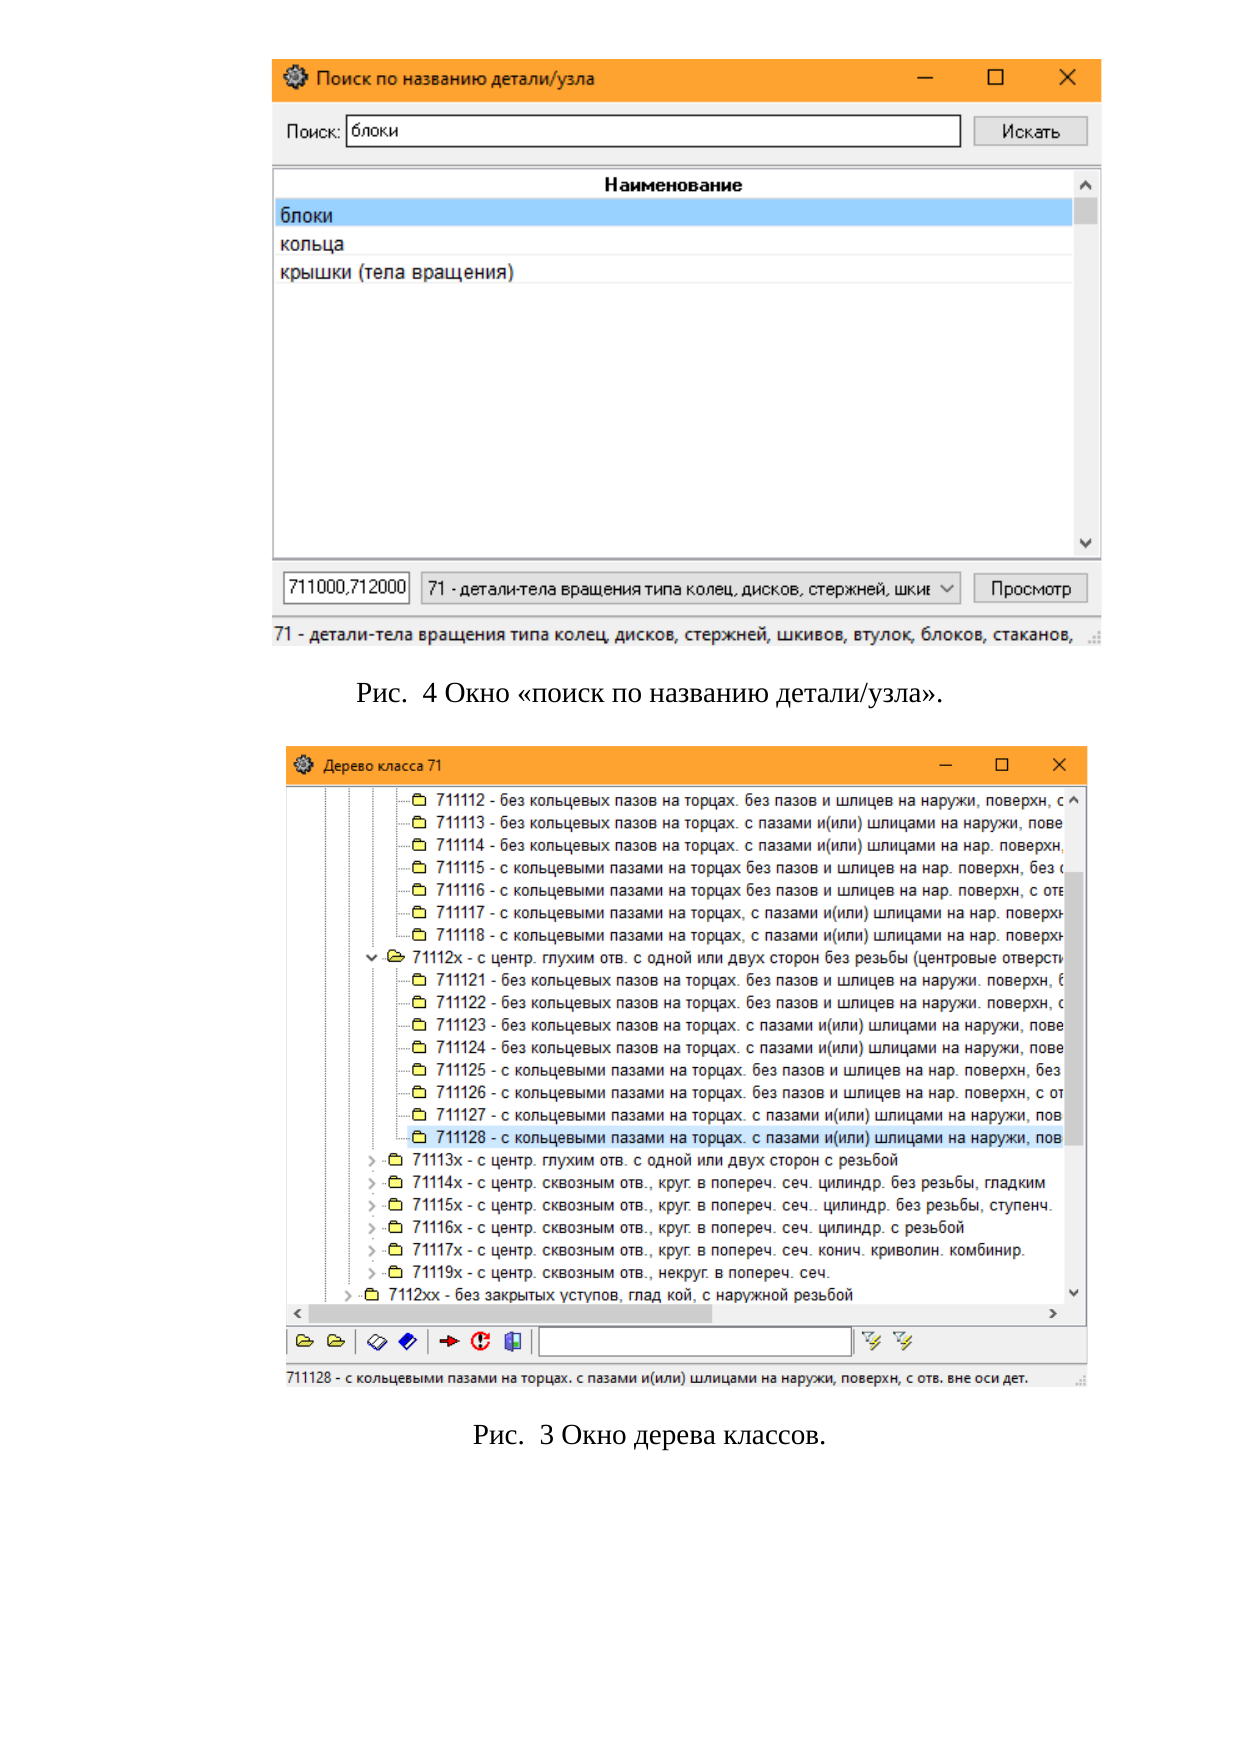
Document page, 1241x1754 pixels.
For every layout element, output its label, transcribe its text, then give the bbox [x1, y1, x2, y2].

picture [271, 59, 1102, 646]
text Рис. 3 Окно дерева классов. [118, 1417, 1181, 1450]
picture [286, 746, 1088, 1387]
text Рис. 4 Окно «поиск по названию детали/узла». [118, 676, 1181, 709]
